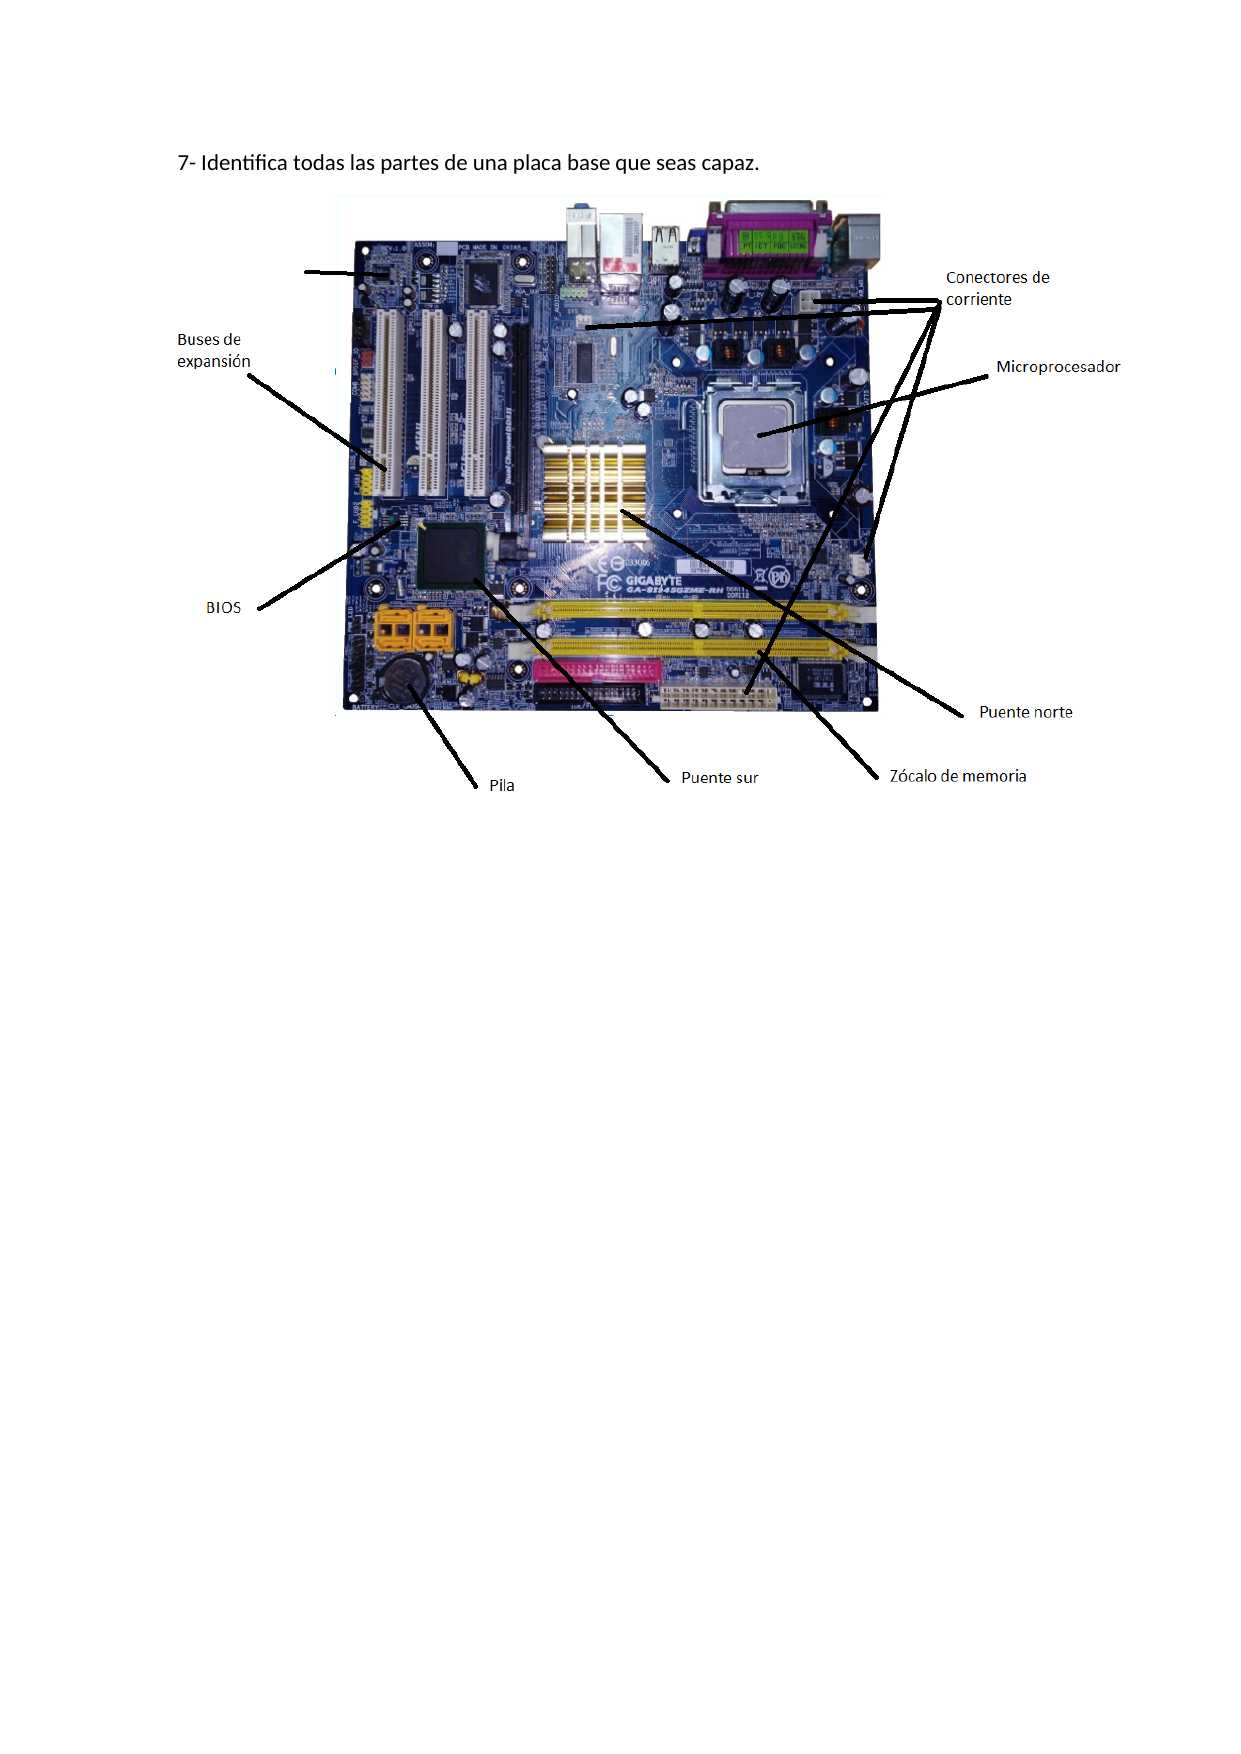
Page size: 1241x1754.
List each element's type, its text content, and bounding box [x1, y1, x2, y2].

picture [177, 194, 1129, 829]
text 7- Identifica todas las partes de una placa base que seas capaz. [177, 148, 1063, 176]
